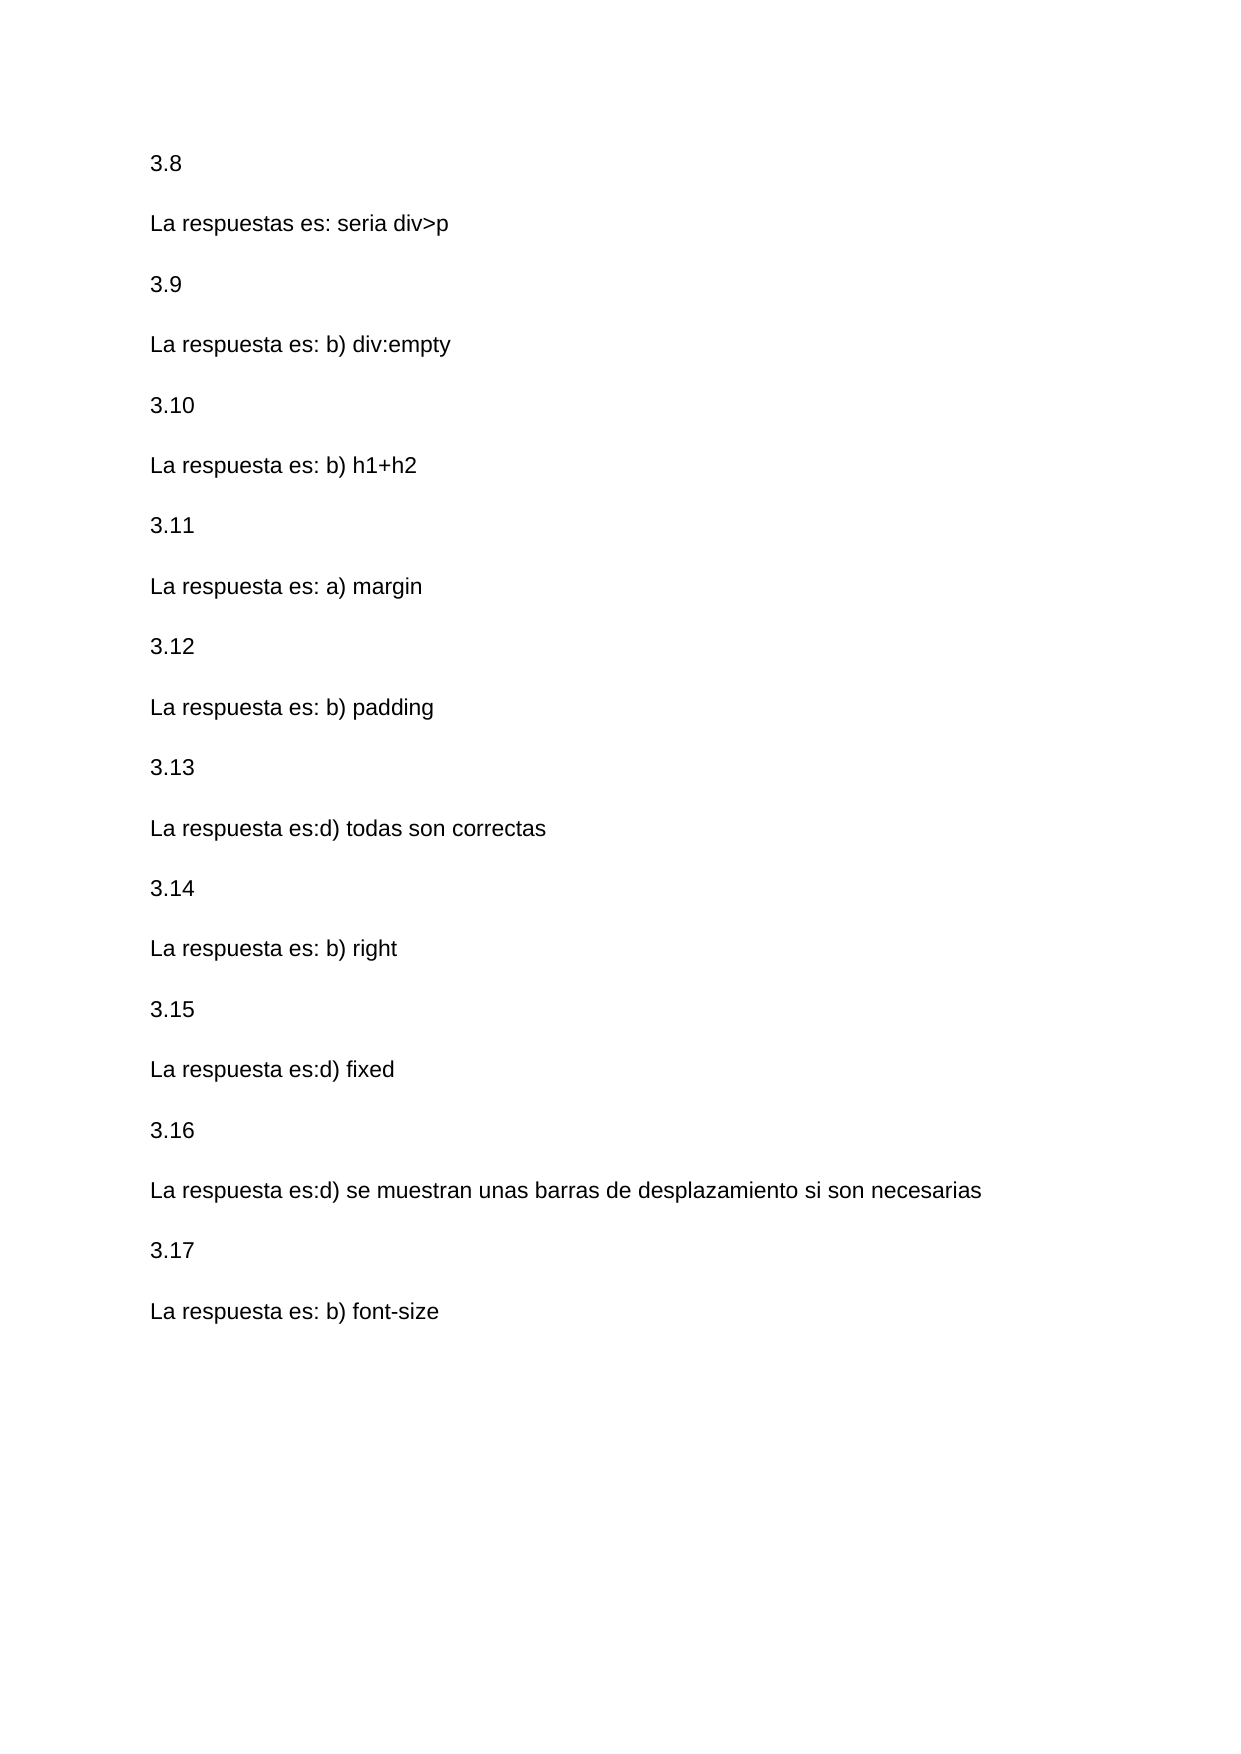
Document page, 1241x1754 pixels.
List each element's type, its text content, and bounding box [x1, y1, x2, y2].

text La respuesta es:d) todas son correctas [150, 814, 1090, 841]
text La respuesta es: b) padding [150, 694, 1090, 720]
text 3.13 [150, 754, 1090, 781]
text La respuesta es: b) h1+h2 [150, 452, 1090, 478]
text 3.10 [150, 392, 1090, 418]
text 3.12 [150, 633, 1090, 660]
text 3.14 [150, 875, 1090, 901]
text 3.11 [150, 512, 1090, 539]
text 3.17 [150, 1237, 1090, 1264]
text 3.9 [150, 271, 1090, 297]
text 3.8 [150, 150, 1090, 176]
text La respuestas es: seria div>p [150, 210, 1090, 237]
text La respuesta es:d) se muestran unas barras de desplazamiento si son necesarias [150, 1177, 1090, 1203]
text La respuesta es: b) right [150, 935, 1090, 962]
text La respuesta es:d) fixed [150, 1056, 1090, 1083]
text La respuesta es: b) div:empty [150, 331, 1090, 358]
text La respuesta es: a) margin [150, 573, 1090, 599]
text 3.16 [150, 1117, 1090, 1143]
text 3.15 [150, 996, 1090, 1022]
text La respuesta es: b) font-size [150, 1298, 1090, 1324]
